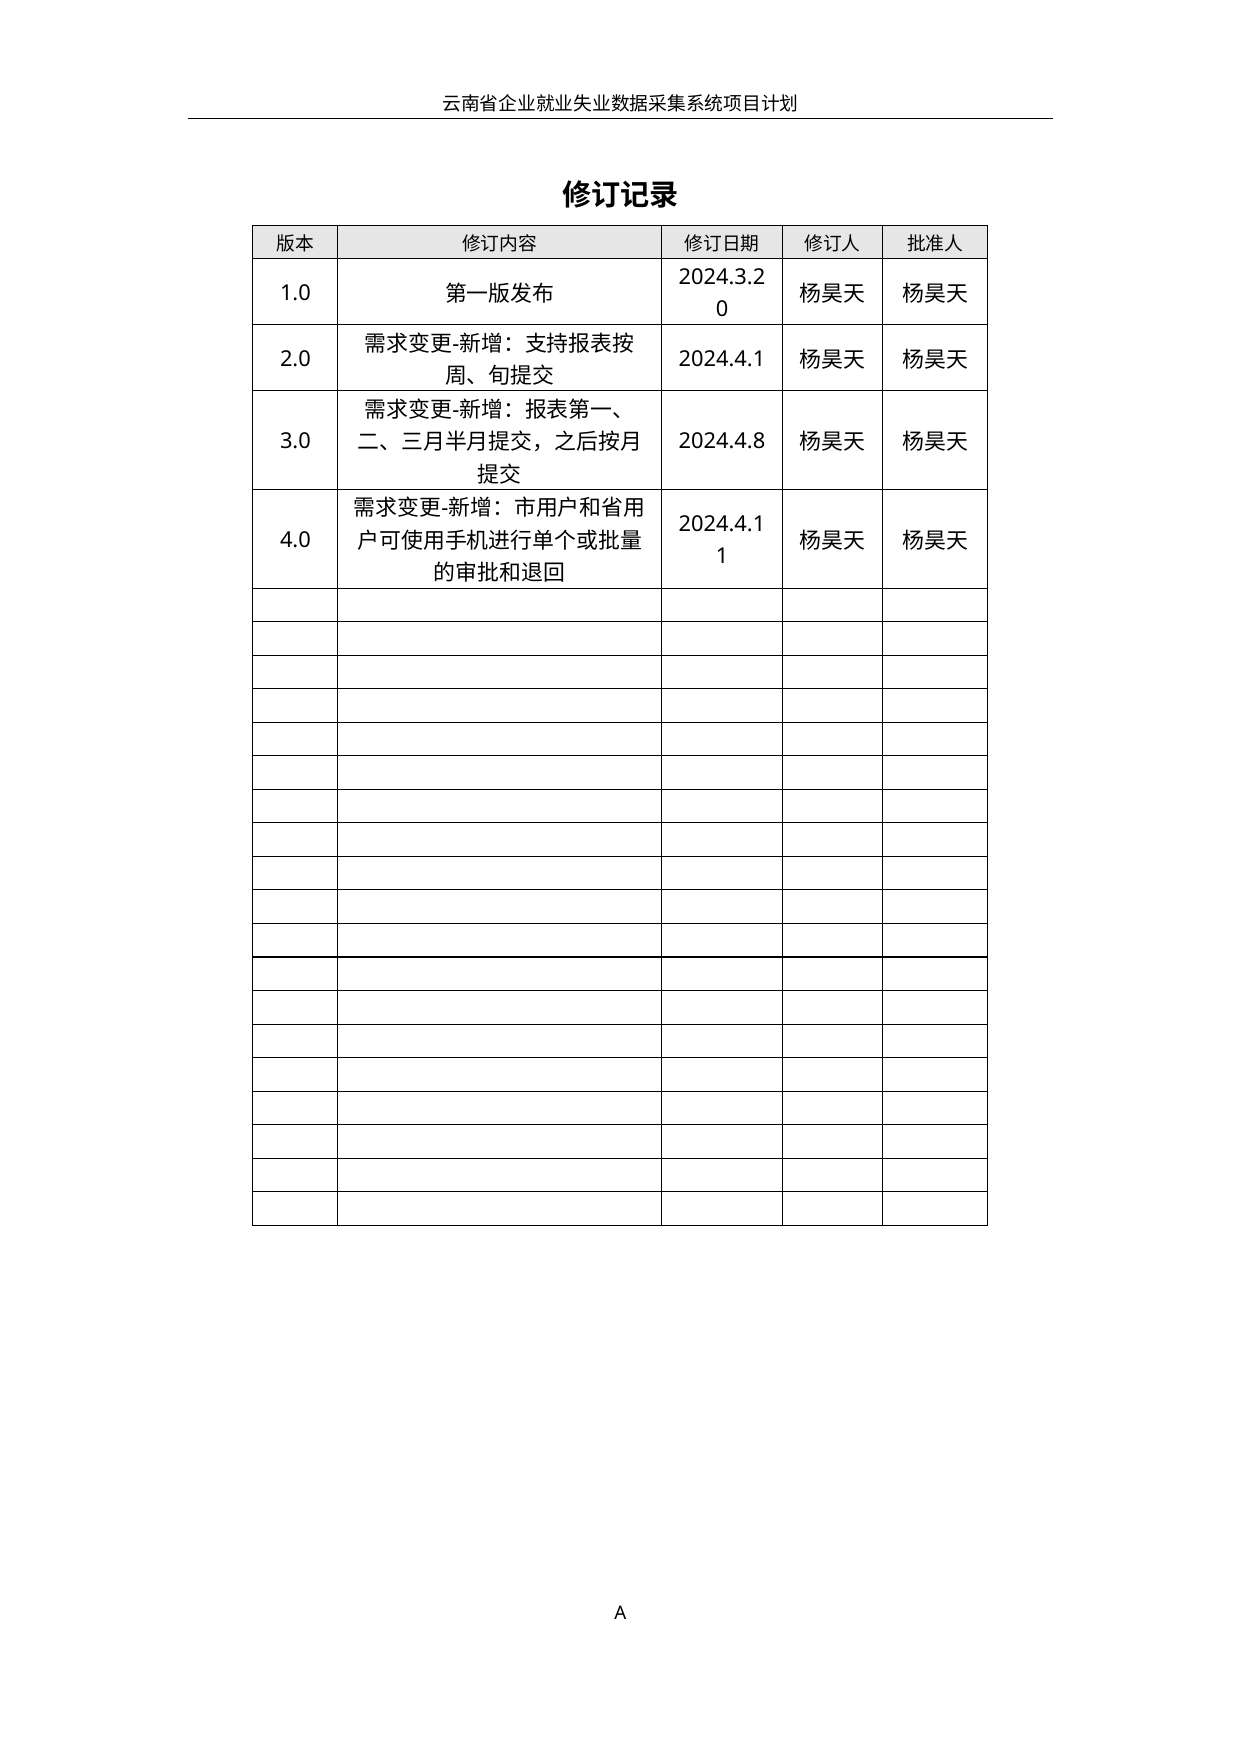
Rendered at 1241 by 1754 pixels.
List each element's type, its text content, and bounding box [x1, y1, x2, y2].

table_cell [253, 890, 337, 923]
table_cell [783, 689, 882, 722]
table_cell [783, 622, 882, 654]
table_cell [253, 958, 337, 990]
table_cell [253, 1058, 337, 1091]
table_cell 杨昊天 [883, 391, 987, 489]
table_cell [253, 924, 337, 956]
table_cell [783, 890, 882, 923]
table_cell [783, 1058, 882, 1091]
table_cell [338, 1058, 661, 1091]
table_cell [883, 1025, 987, 1057]
table_cell [253, 823, 337, 856]
table_cell 2024.4.11 [662, 490, 782, 587]
table_header 修订内容 [338, 226, 661, 258]
table_header 版本 [253, 226, 337, 258]
table_cell 3.0 [253, 391, 337, 489]
table_header 批准人 [883, 226, 987, 258]
table_cell [338, 1192, 661, 1225]
table_cell [783, 823, 882, 856]
table_cell 杨昊天 [783, 490, 882, 587]
table_cell 杨昊天 [883, 325, 987, 390]
table_cell [662, 622, 782, 654]
table_cell [662, 958, 782, 990]
table_cell 杨昊天 [883, 259, 987, 324]
table_cell 第一版发布 [338, 259, 661, 324]
table_cell [338, 1125, 661, 1158]
table_cell [253, 790, 337, 822]
table_cell [883, 1159, 987, 1191]
table_cell [783, 589, 882, 621]
table_cell 杨昊天 [783, 325, 882, 390]
table_cell [883, 622, 987, 654]
table_cell [662, 890, 782, 923]
table_cell [662, 857, 782, 889]
table_cell [253, 1192, 337, 1225]
table_cell [783, 958, 882, 990]
table_cell [783, 756, 882, 789]
table_cell [338, 890, 661, 923]
table_cell [338, 622, 661, 654]
table_cell [883, 1192, 987, 1225]
table_cell [883, 1058, 987, 1091]
table_cell [338, 991, 661, 1023]
table_cell [783, 1092, 882, 1124]
table_header 修订日期 [662, 226, 782, 258]
table_cell [662, 756, 782, 789]
table_cell [253, 756, 337, 789]
table_cell [883, 756, 987, 789]
table_cell 4.0 [253, 490, 337, 587]
table_cell [662, 723, 782, 755]
table_cell 1.0 [253, 259, 337, 324]
table_cell 2024.4.8 [662, 391, 782, 489]
table_cell [253, 1159, 337, 1191]
table_cell [883, 790, 987, 822]
table_cell [883, 991, 987, 1023]
table_cell [883, 1125, 987, 1158]
table_cell [338, 857, 661, 889]
table_cell [338, 589, 661, 621]
table_cell 需求变更-新增：报表第一、二、三月半月提交，之后按月提交 [338, 391, 661, 489]
table_cell [338, 1092, 661, 1124]
table_cell [783, 991, 882, 1023]
table_cell [338, 958, 661, 990]
table_cell [783, 924, 882, 956]
table_cell [662, 1092, 782, 1124]
table_cell [253, 857, 337, 889]
table_cell [253, 723, 337, 755]
table_cell 杨昊天 [783, 391, 882, 489]
table_cell [253, 589, 337, 621]
table_cell [883, 689, 987, 722]
table_cell [883, 958, 987, 990]
table_cell [883, 890, 987, 923]
table_cell [883, 723, 987, 755]
table_cell [338, 756, 661, 789]
table_cell [783, 1125, 882, 1158]
table_cell [662, 656, 782, 688]
table_cell [338, 656, 661, 688]
table_cell [783, 1192, 882, 1225]
table_cell 2024.3.20 [662, 259, 782, 324]
table_cell [253, 1025, 337, 1057]
table_cell [338, 1159, 661, 1191]
table_cell [662, 790, 782, 822]
table_cell [253, 991, 337, 1023]
table_cell 杨昊天 [883, 490, 987, 587]
table_cell [662, 1025, 782, 1057]
table_cell [783, 1159, 882, 1191]
table_cell [338, 1025, 661, 1057]
table_cell [253, 622, 337, 654]
text 修订记录 [187, 160, 1053, 225]
table_cell [662, 1125, 782, 1158]
table_cell [662, 1192, 782, 1225]
table_cell [338, 924, 661, 956]
table_cell [338, 689, 661, 722]
table_cell [883, 857, 987, 889]
table_cell [883, 1092, 987, 1124]
table_cell [662, 1159, 782, 1191]
table_cell [883, 589, 987, 621]
table_cell [338, 823, 661, 856]
table_cell [783, 723, 882, 755]
table_cell [338, 723, 661, 755]
table_cell [662, 823, 782, 856]
table_cell [662, 991, 782, 1023]
table_cell [662, 589, 782, 621]
table_cell [883, 924, 987, 956]
table_cell [883, 656, 987, 688]
table_cell [253, 1092, 337, 1124]
table_cell [338, 790, 661, 822]
table_cell [783, 656, 882, 688]
table_cell [253, 689, 337, 722]
table_cell [783, 1025, 882, 1057]
table_cell [662, 689, 782, 722]
table_cell [662, 1058, 782, 1091]
table_cell [883, 823, 987, 856]
table_cell 2024.4.1 [662, 325, 782, 390]
table_cell [253, 1125, 337, 1158]
table_cell 需求变更-新增：支持报表按周、旬提交 [338, 325, 661, 390]
table_cell [253, 656, 337, 688]
table_cell [783, 790, 882, 822]
table_cell 需求变更-新增：市用户和省用户可使用手机进行单个或批量的审批和退回 [338, 490, 661, 587]
table_cell 杨昊天 [783, 259, 882, 324]
table_cell [783, 857, 882, 889]
table_cell 2.0 [253, 325, 337, 390]
table_cell [662, 924, 782, 956]
table_header 修订人 [783, 226, 882, 258]
